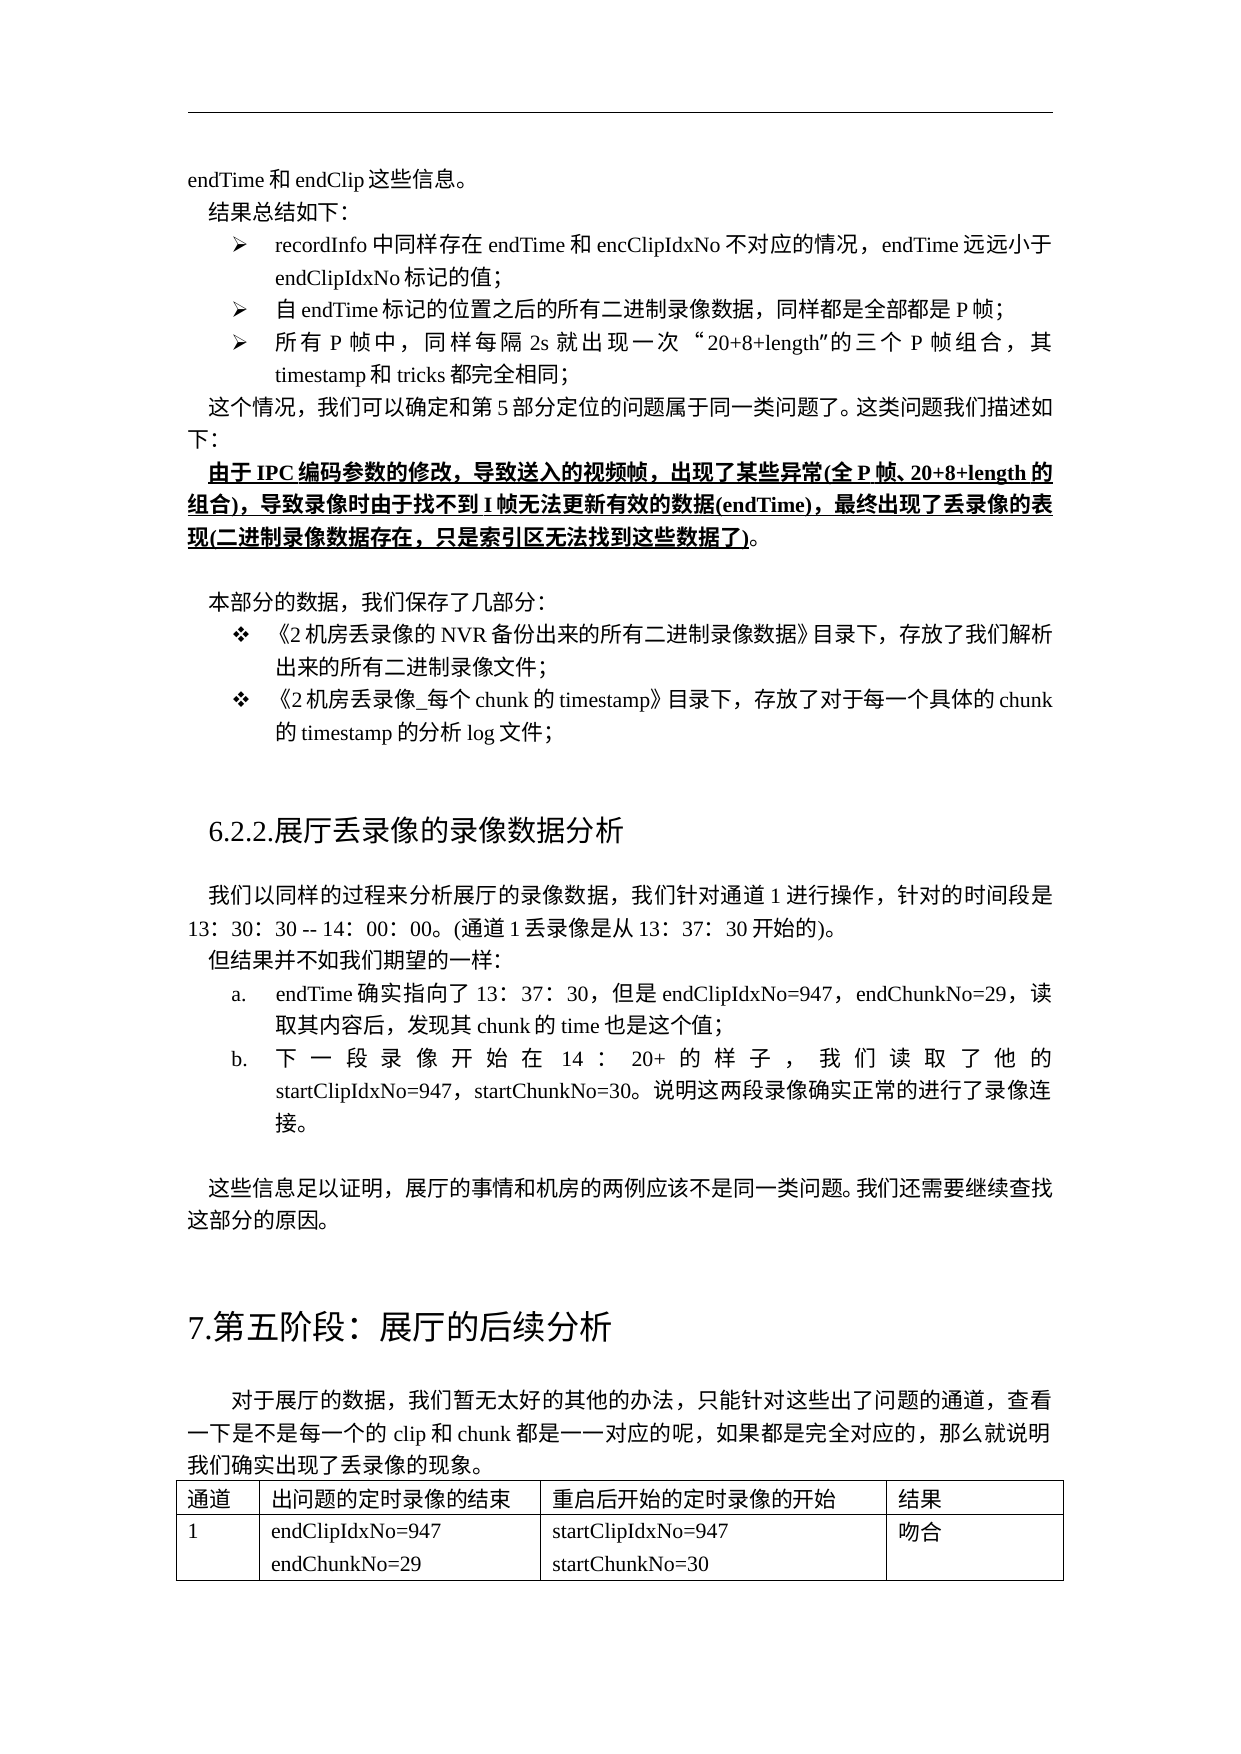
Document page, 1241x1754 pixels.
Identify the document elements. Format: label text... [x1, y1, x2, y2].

text 我们以同样的过程来分析展厅的录像数据，我们针对通道1进行操作，针对的时间段是13：30：30 -- 14：00：00。(通道1丢录像是从13：37：30开始的)。 [187, 878, 1053, 943]
list 《2机房丢录像_每个chunk的timestamp》目录下，存放了对于每一个具体的chunk的timestamp的分析log文件； [231, 682, 1053, 747]
table_header 重启后开始的定时录像的开始 [541, 1481, 886, 1514]
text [187, 162, 1053, 194]
text 结果总结如下： [187, 194, 1053, 227]
text 这些信息足以证明，展厅的事情和机房的两例应该不是同一类问题。我们还需要继续查找这部分的原因。 [187, 1170, 1053, 1235]
text 但结果并不如我们期望的一样： [187, 943, 1053, 975]
subtitle 6.2.2.展厅丢录像的录像数据分析 [208, 796, 1053, 861]
subtitle 7.第五阶段：展厅的后续分析 [187, 1293, 1053, 1358]
table_cell 1 [177, 1515, 259, 1580]
table_cell startClipIdxNo=947 startChunkNo=30 [541, 1515, 886, 1580]
table_header 通道 [177, 1481, 259, 1514]
list endTime确实指向了13：37：30，但是endClipIdxNo=947，endChunkNo=29，读取其内容后，发现其chunk的time也是这个值； [231, 975, 1053, 1040]
list 自endTime标记的位置之后的所有二进制录像数据，同样都是全部都是P帧； [231, 292, 1053, 324]
text 由于IPC编码参数的修改，导致送入的视频帧，出现了某些异常(全P帧、20+8+length的组合)，导致录像时由于找不到I帧无法更新有效的数据(endTime)，最终出现了丢录像的表现(二进制录像数据存在，只是索引区无法找到这些数据了)。 [187, 454, 1053, 515]
text 对于展厅的数据，我们暂无太好的其他的办法，只能针对这些出了问题的通道，查看一下是不是每一个的clip和chunk都是一一对应的呢，如果都是完全对应的，那么就说明我们确实出现了丢录像的现象。 [187, 1383, 1053, 1480]
text 由于IPC编码参数的修改，导致送入的视频帧，出现了某些异常(全P帧、20+8+length的组合)，导致录像时由于找不到I帧无法更新有效的数据(endTime)，最终出现了丢录像的表现(二进制录像数据存在，只是索引区无法找到这些数据了)。 [187, 516, 1053, 552]
list 《2机房丢录像的NVR备份出来的所有二进制录像数据》目录下，存放了我们解析出来的所有二进制录像文件； [231, 617, 1053, 682]
text 本部分的数据，我们保存了几部分： [187, 584, 1053, 617]
list recordInfo中同样存在endTime和encClipIdxNo不对应的情况，endTime远远小于endClipIdxNo标记的值； [231, 227, 1053, 292]
table_header 出问题的定时录像的结束 [260, 1481, 540, 1514]
list 下一段录像开始在14：20+的样子，我们读取了他的startClipIdxNo=947，startChunkNo=30。说明这两段录像确实正常的进行了录像连接。 [231, 1040, 1053, 1138]
text 这个情况，我们可以确定和第5部分定位的问题属于同一类问题了。这类问题我们描述如下： [187, 389, 1053, 454]
list 所有P帧中，同样每隔2s就出现一次“20+8+length”的三个P帧组合，其timestamp和tricks都完全相同； [231, 324, 1053, 389]
table_cell endClipIdxNo=947 endChunkNo=29 [260, 1515, 540, 1580]
table_header 结果 [887, 1481, 1063, 1514]
table_cell 吻合 [887, 1515, 1063, 1580]
